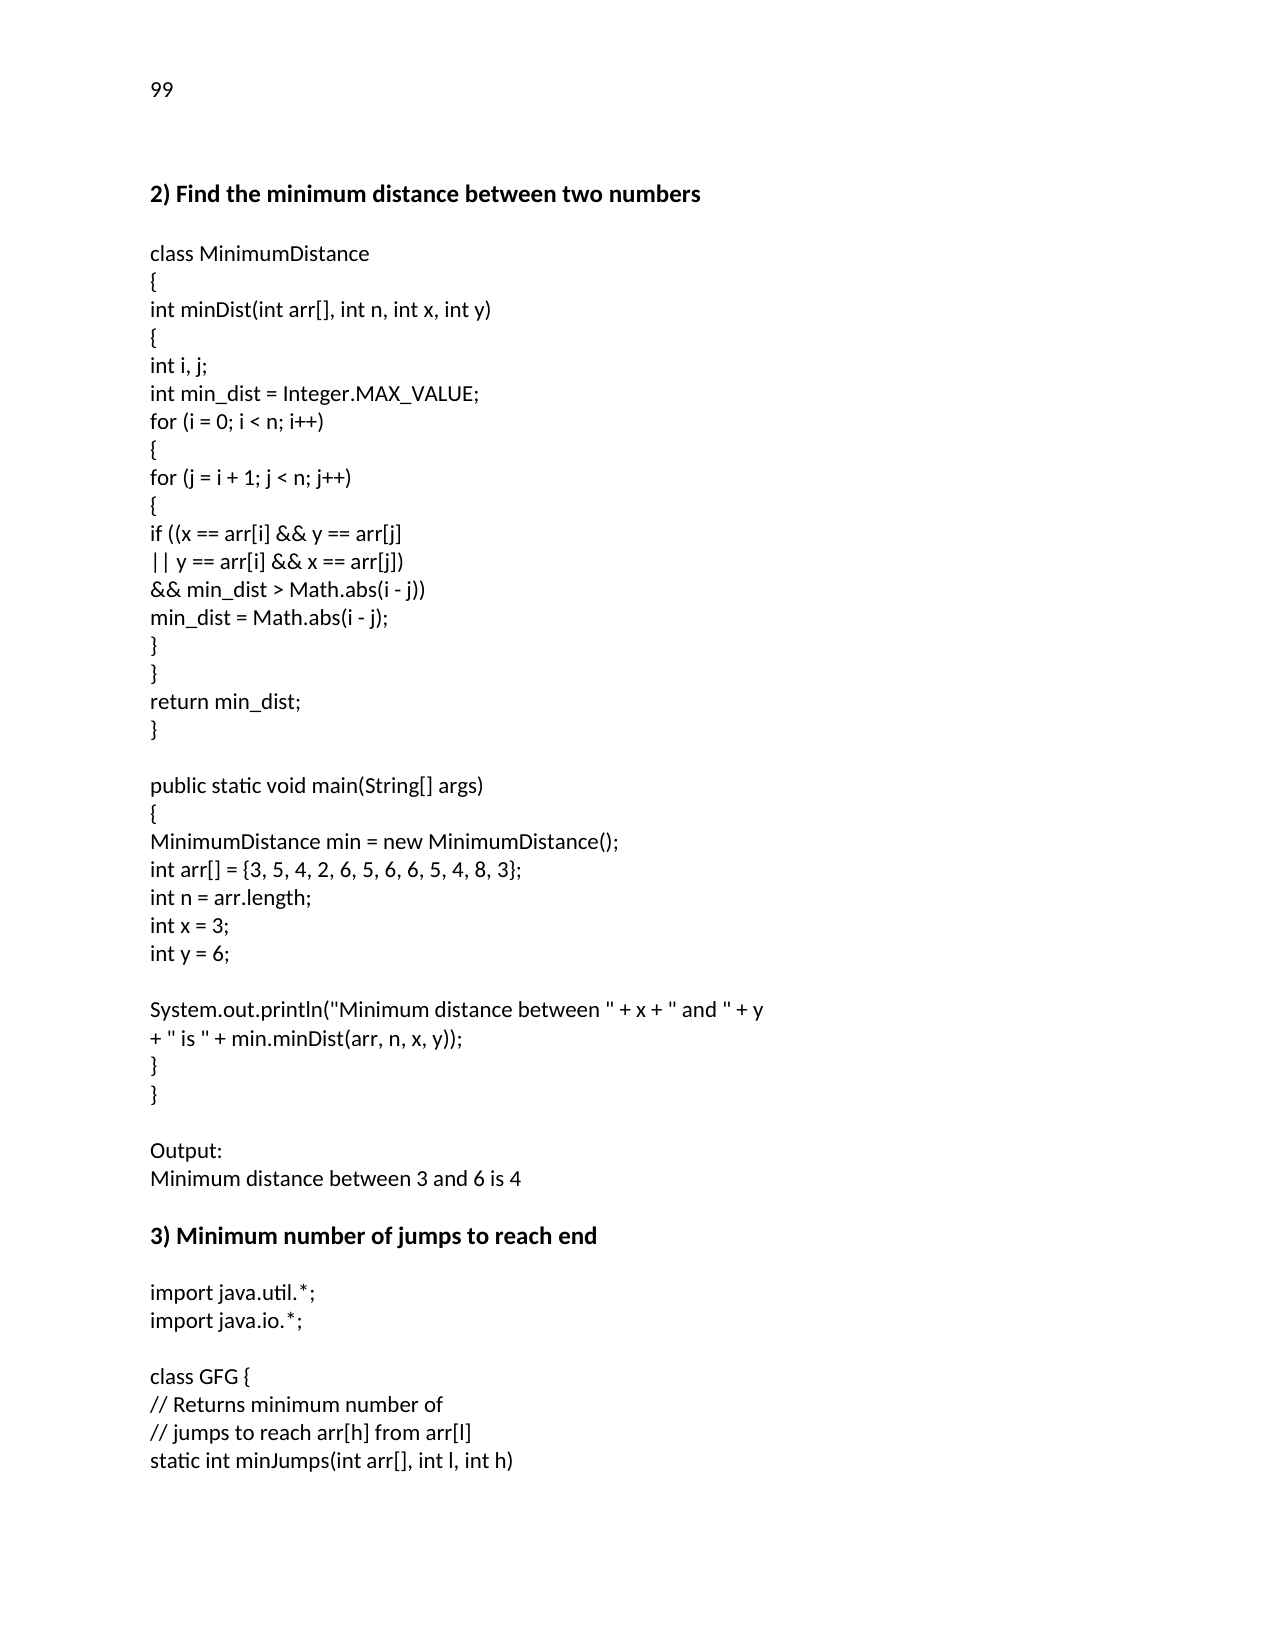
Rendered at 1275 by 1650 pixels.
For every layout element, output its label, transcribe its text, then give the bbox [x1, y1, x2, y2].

text 3) Minimum number of jumps to reach end [150, 1220, 1125, 1250]
text } [150, 715, 1125, 743]
text MinimumDistance min = new MinimumDistance(); [150, 827, 1125, 856]
text class MinimumDistance [150, 239, 1125, 267]
text return min_dist; [150, 687, 1125, 715]
text { [150, 799, 1125, 827]
text } [150, 1052, 1125, 1080]
text } [150, 659, 1125, 687]
text { [150, 435, 1125, 463]
text int x = 3; [150, 912, 1125, 939]
text // Returns minimum number of [150, 1390, 1125, 1418]
text int i, j; [150, 351, 1125, 379]
text Output: [150, 1136, 1125, 1164]
text } [150, 1080, 1125, 1108]
text 2) Find the minimum distance between two numbers [150, 178, 1125, 208]
text Minimum distance between 3 and 6 is 4 [150, 1164, 1125, 1192]
text int arr[] = {3, 5, 4, 2, 6, 5, 6, 6, 5, 4, 8, 3}; [150, 856, 1125, 883]
text { [150, 323, 1125, 351]
text public static void main(String[] args) [150, 771, 1125, 799]
text int n = arr.length; [150, 883, 1125, 912]
text System.out.println("Minimum distance between " + x + " and " + y [150, 996, 1125, 1024]
text int y = 6; [150, 939, 1125, 968]
text if ((x == arr[i] && y == arr[j] [150, 519, 1125, 547]
text class GFG { [150, 1362, 1125, 1390]
text && min_dist > Math.abs(i - j)) [150, 575, 1125, 603]
text } [150, 631, 1125, 659]
text int min_dist = Integer.MAX_VALUE; [150, 379, 1125, 407]
text for (i = 0; i < n; i++) [150, 407, 1125, 435]
text // jumps to reach arr[h] from arr[l] [150, 1418, 1125, 1446]
text + " is " + min.minDist(arr, n, x, y)); [150, 1024, 1125, 1052]
text min_dist = Math.abs(i - j); [150, 603, 1125, 631]
text import java.io.*; [150, 1306, 1125, 1334]
text import java.util.*; [150, 1278, 1125, 1306]
text { [150, 267, 1125, 295]
text { [150, 491, 1125, 519]
text for (j = i + 1; j < n; j++) [150, 463, 1125, 491]
text int minDist(int arr[], int n, int x, int y) [150, 295, 1125, 323]
text || y == arr[i] && x == arr[j]) [150, 547, 1125, 575]
text static int minJumps(int arr[], int l, int h) [150, 1446, 1125, 1474]
